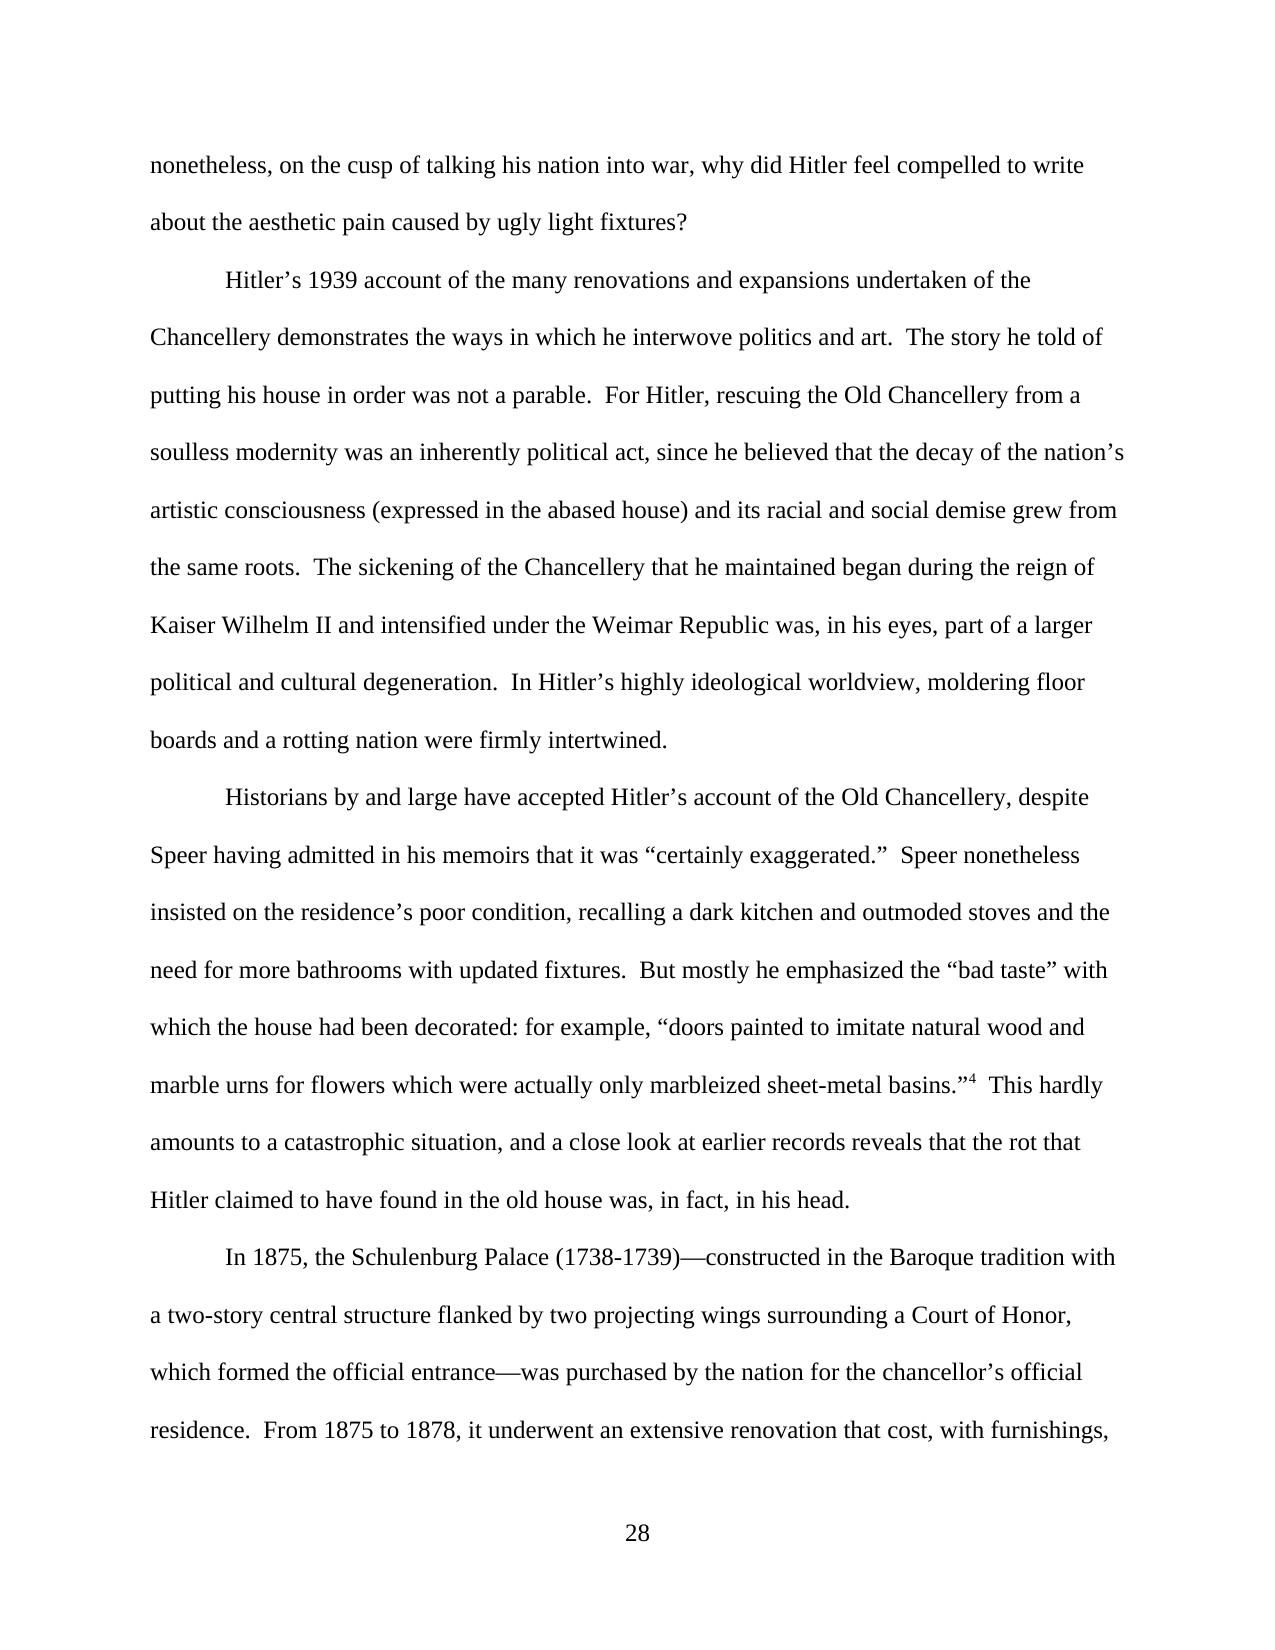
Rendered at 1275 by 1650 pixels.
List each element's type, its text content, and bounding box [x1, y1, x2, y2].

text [150, 1242, 1125, 1444]
text Historians by and large have accepted Hitler’s account of the Old Chancellery, despite Speer having admitted in his memoirs that it was “certainly exaggerated.” Speer nonetheless insisted on the residence’s poor condition, recalling a dark kitchen and outmoded stoves and the need for more bathrooms with updated fixtures. But mostly he emphasized the “bad taste” with which the house had been decorated: for example, “doors painted to imitate natural wood and marble urns for flowers which were actually only marbleized sheet-metal basins.” This hardly amounts to a catastrophic situation, and a close look at earlier records reveals that the rot that Hitler claimed to have found in the old house was, in fact, in his head. [150, 782, 1125, 1214]
text Hitler’s 1939 account of the many renovations and expansions undertaken of the Chancellery demonstrates the ways in which he interwove politics and art. The story he told of putting his house in order was not a parable. For Hitler, rescuing the Old Chancellery from a soulless modernity was an inherently political act, since he believed that the decay of the nation’s artistic consciousness (expressed in the abased house) and its racial and social demise grew from the same roots. The sickening of the Chancellery that he maintained began during the reign of Kaiser Wilhelm II and intensified under the Weimar Republic was, in his eyes, part of a larger political and cultural degeneration. In Hitler’s highly ideological worldview, moldering floor boards and a rotting nation were firmly intertwined. [150, 265, 1125, 754]
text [150, 150, 1125, 236]
